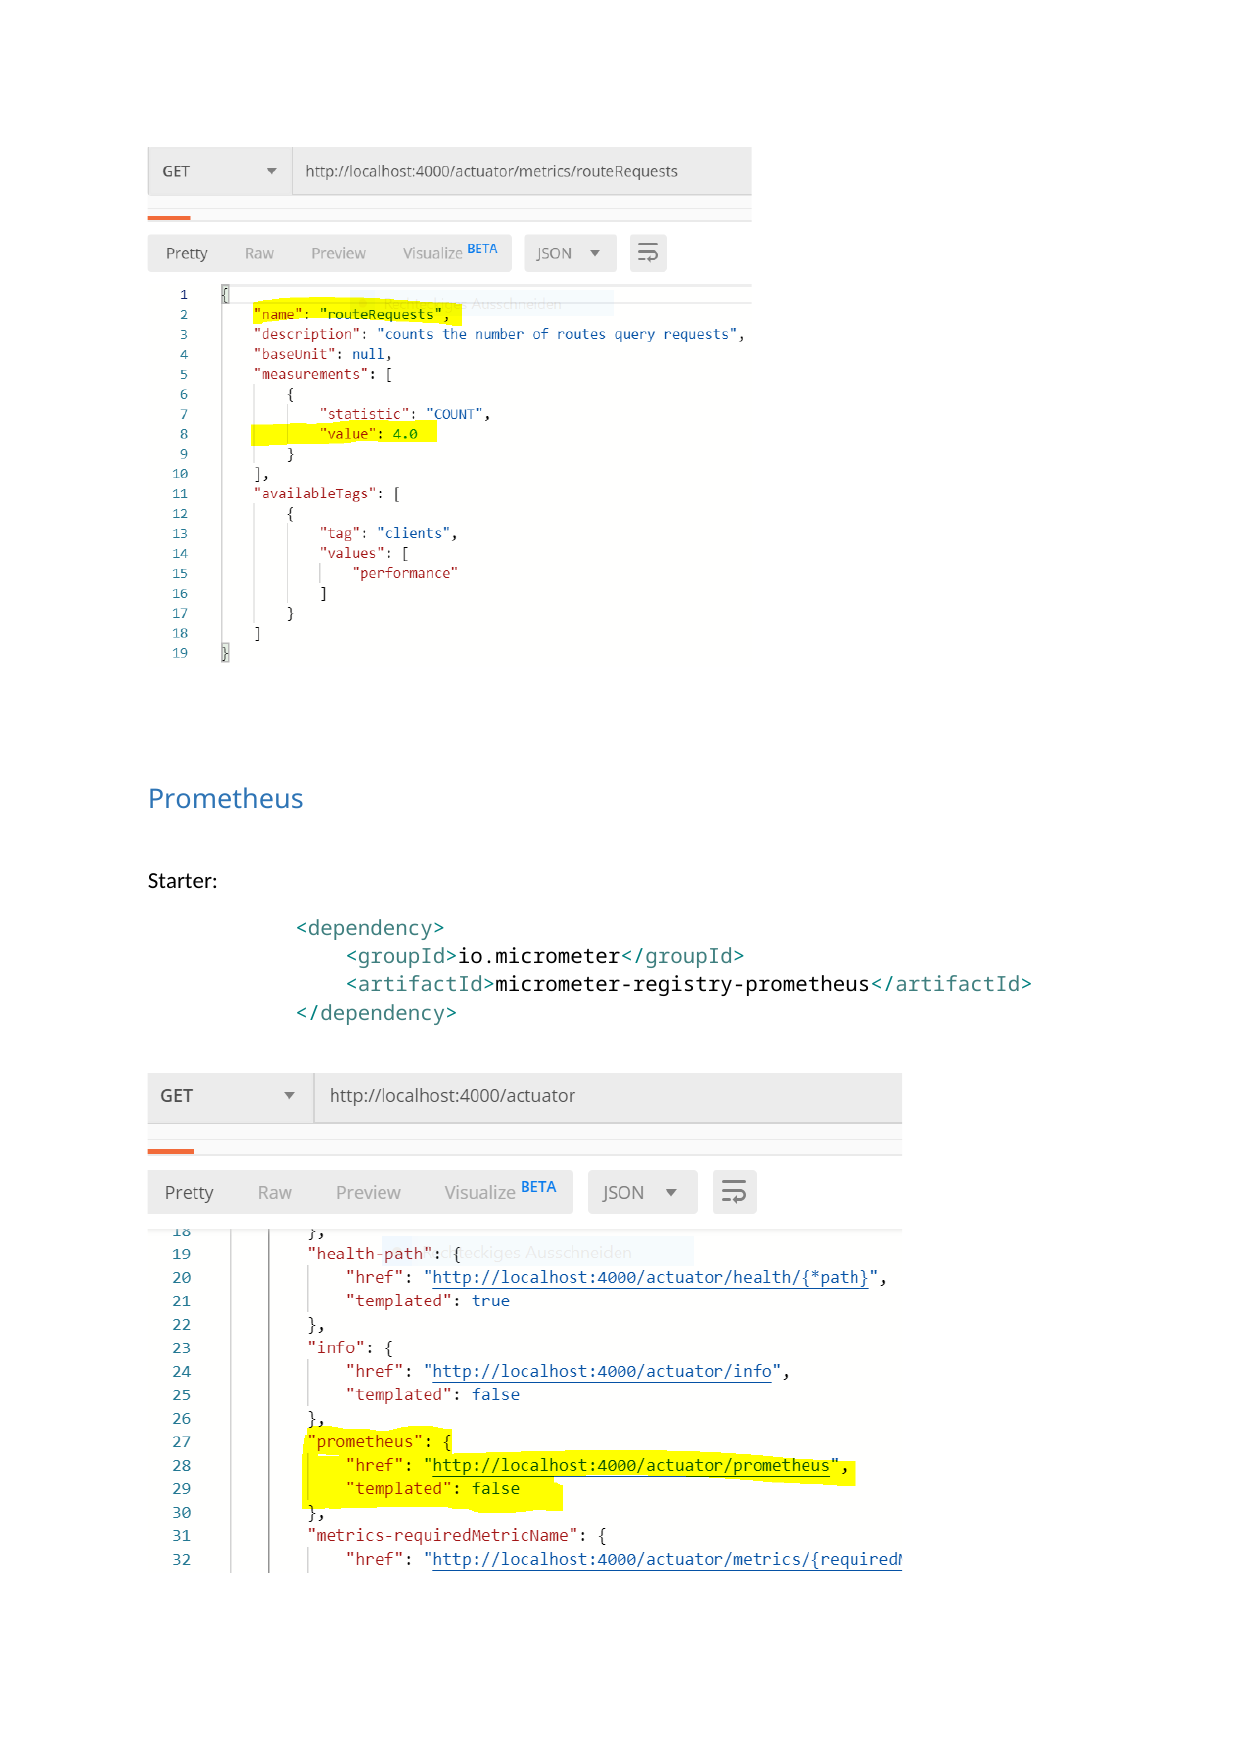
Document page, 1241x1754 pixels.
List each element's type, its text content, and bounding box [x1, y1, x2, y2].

picture [147, 1073, 903, 1573]
subtitle Prometheus [148, 779, 1093, 816]
text <artifactId>micrometer-registry-prometheus</artifactId> [148, 969, 1093, 998]
text <dependency> [148, 913, 1093, 941]
text </dependency> [148, 998, 1093, 1026]
text <groupId>io.micrometer</groupId> [148, 941, 1093, 969]
picture [147, 147, 752, 667]
text Starter: [148, 866, 1093, 894]
